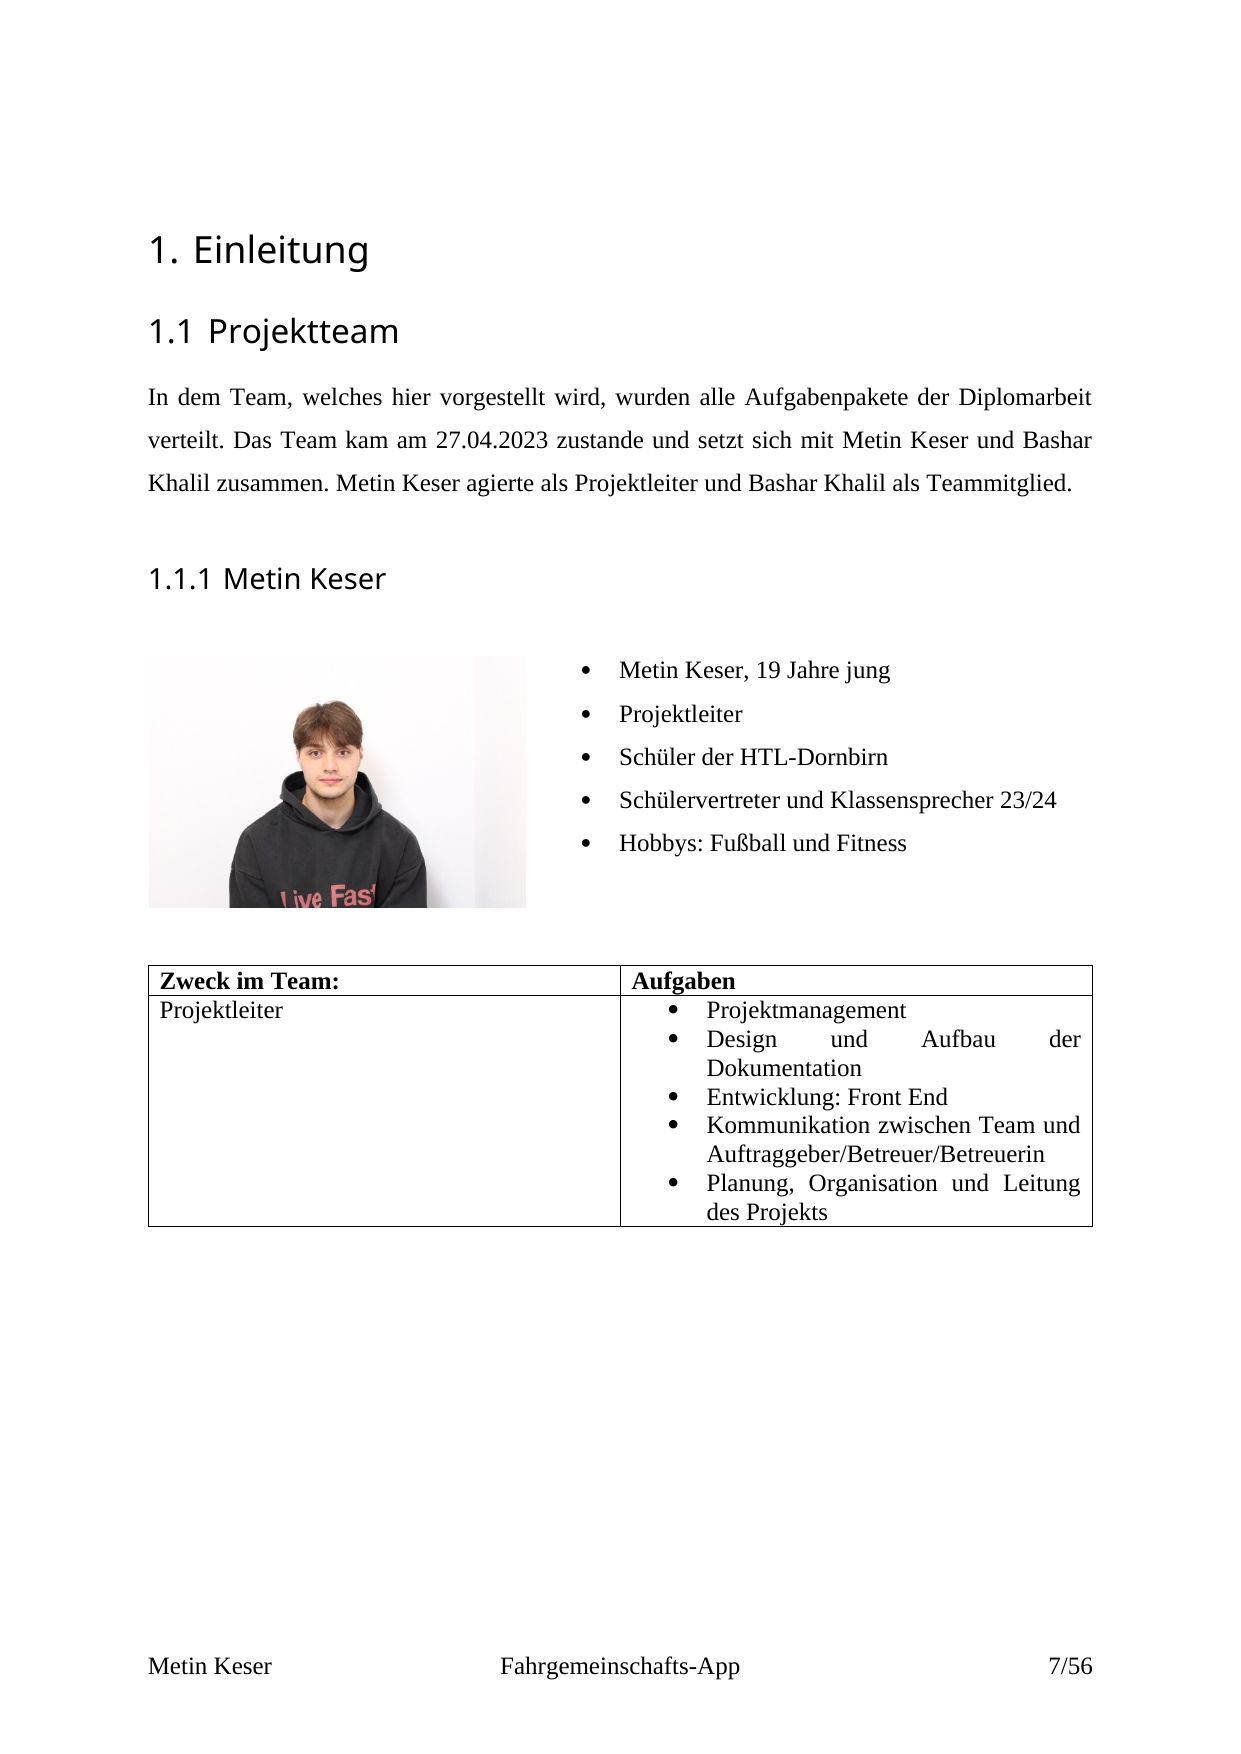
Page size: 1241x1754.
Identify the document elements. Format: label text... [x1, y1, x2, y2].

table_header Aufgaben [621, 966, 1092, 994]
subtitle Projektteam [148, 308, 1093, 353]
list Hobbys: Fußball und Fitness [526, 828, 1093, 857]
list Schülervertreter und Klassensprecher 23/24 [526, 785, 1093, 814]
list Projektleiter [526, 699, 1093, 727]
text In dem Team, welches hier vorgestellt wird, wurden alle Aufgabenpakete der Diplomarbeit verteilt. Das Team kam am 27.04.2023 zustande und setzt sich mit Metin Keser und Bashar Khalil zusammen. Metin Keser agierte als Projektleiter und Bashar Khalil als Teammitglied. [148, 382, 1093, 497]
list Metin Keser, 19 Jahre jung [526, 656, 1093, 684]
subtitle Einleitung [148, 224, 1093, 275]
table_header Zweck im Team: [149, 966, 620, 994]
table_cell Projektleiter [149, 996, 620, 1226]
table_cell Projektmanagement Design und Aufbau der Dokumentation Entwicklung: Front End Kommunikation zwischen Team und Auftraggeber/Betreuer/Betreuerin Planung, Organisation und Leitung des Projekts [621, 996, 1092, 1226]
subtitle Metin Keser [148, 558, 1093, 598]
list Schüler der HTL-Dornbirn [526, 742, 1093, 771]
picture [147, 656, 526, 907]
